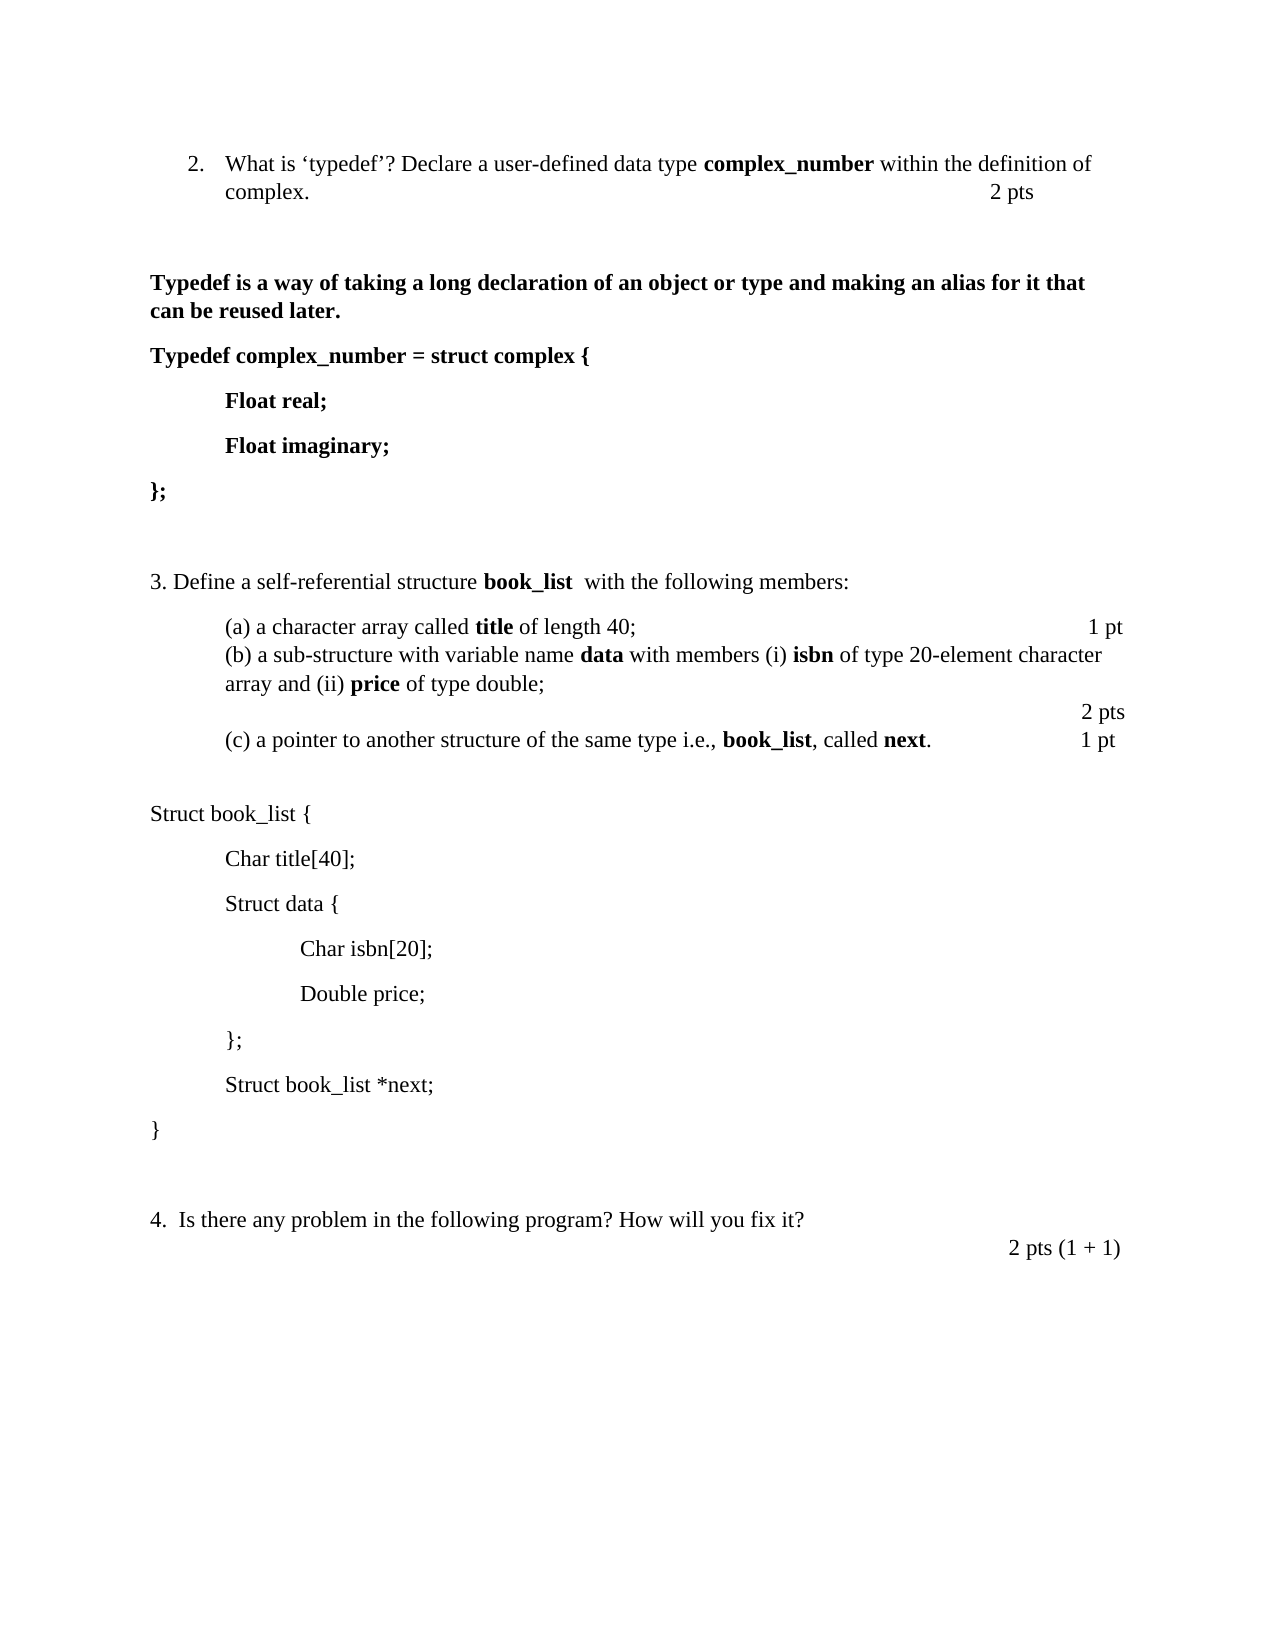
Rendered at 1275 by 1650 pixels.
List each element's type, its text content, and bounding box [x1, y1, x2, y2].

text }; [150, 1026, 1125, 1052]
text Char title[40]; [150, 845, 1125, 872]
text } [150, 1116, 1125, 1142]
text Struct data { [150, 890, 1125, 917]
list (a) a character array called title of length 40; 1 pt [225, 613, 1125, 639]
text Struct book_list { [150, 800, 1125, 826]
list 2 pts [150, 698, 1125, 724]
text Struct book_list *next; [150, 1071, 1125, 1097]
text Double price; [150, 981, 1125, 1007]
list 2 pts (1 + 1) [900, 1234, 1125, 1261]
list (b) a sub-structure with variable name data with members (i) isbn of type 20-element character array and (ii) price of type double; [225, 641, 1125, 696]
text Char isbn[20]; [150, 935, 1125, 962]
text 3. Define a self-referential structure book_list with the following members: [150, 568, 1125, 594]
text Float imaginary; [150, 432, 1125, 459]
list 4. Is there any problem in the following program? How will you fix it? [150, 1206, 1125, 1232]
list (c) a pointer to another structure of the same type i.e., book_list, called next. 1 pt [225, 727, 1125, 753]
text Typedef is a way of taking a long declaration of an object or type and making an alias for it that can be reused later. [150, 269, 1125, 323]
list What is ‘typedef’? Declare a user-defined data type complex_number within the definition of complex. 2 pts [187, 150, 1125, 205]
text }; [150, 477, 1125, 504]
text Float real; [150, 387, 1125, 414]
text Typedef complex_number = struct complex { [150, 342, 1125, 368]
